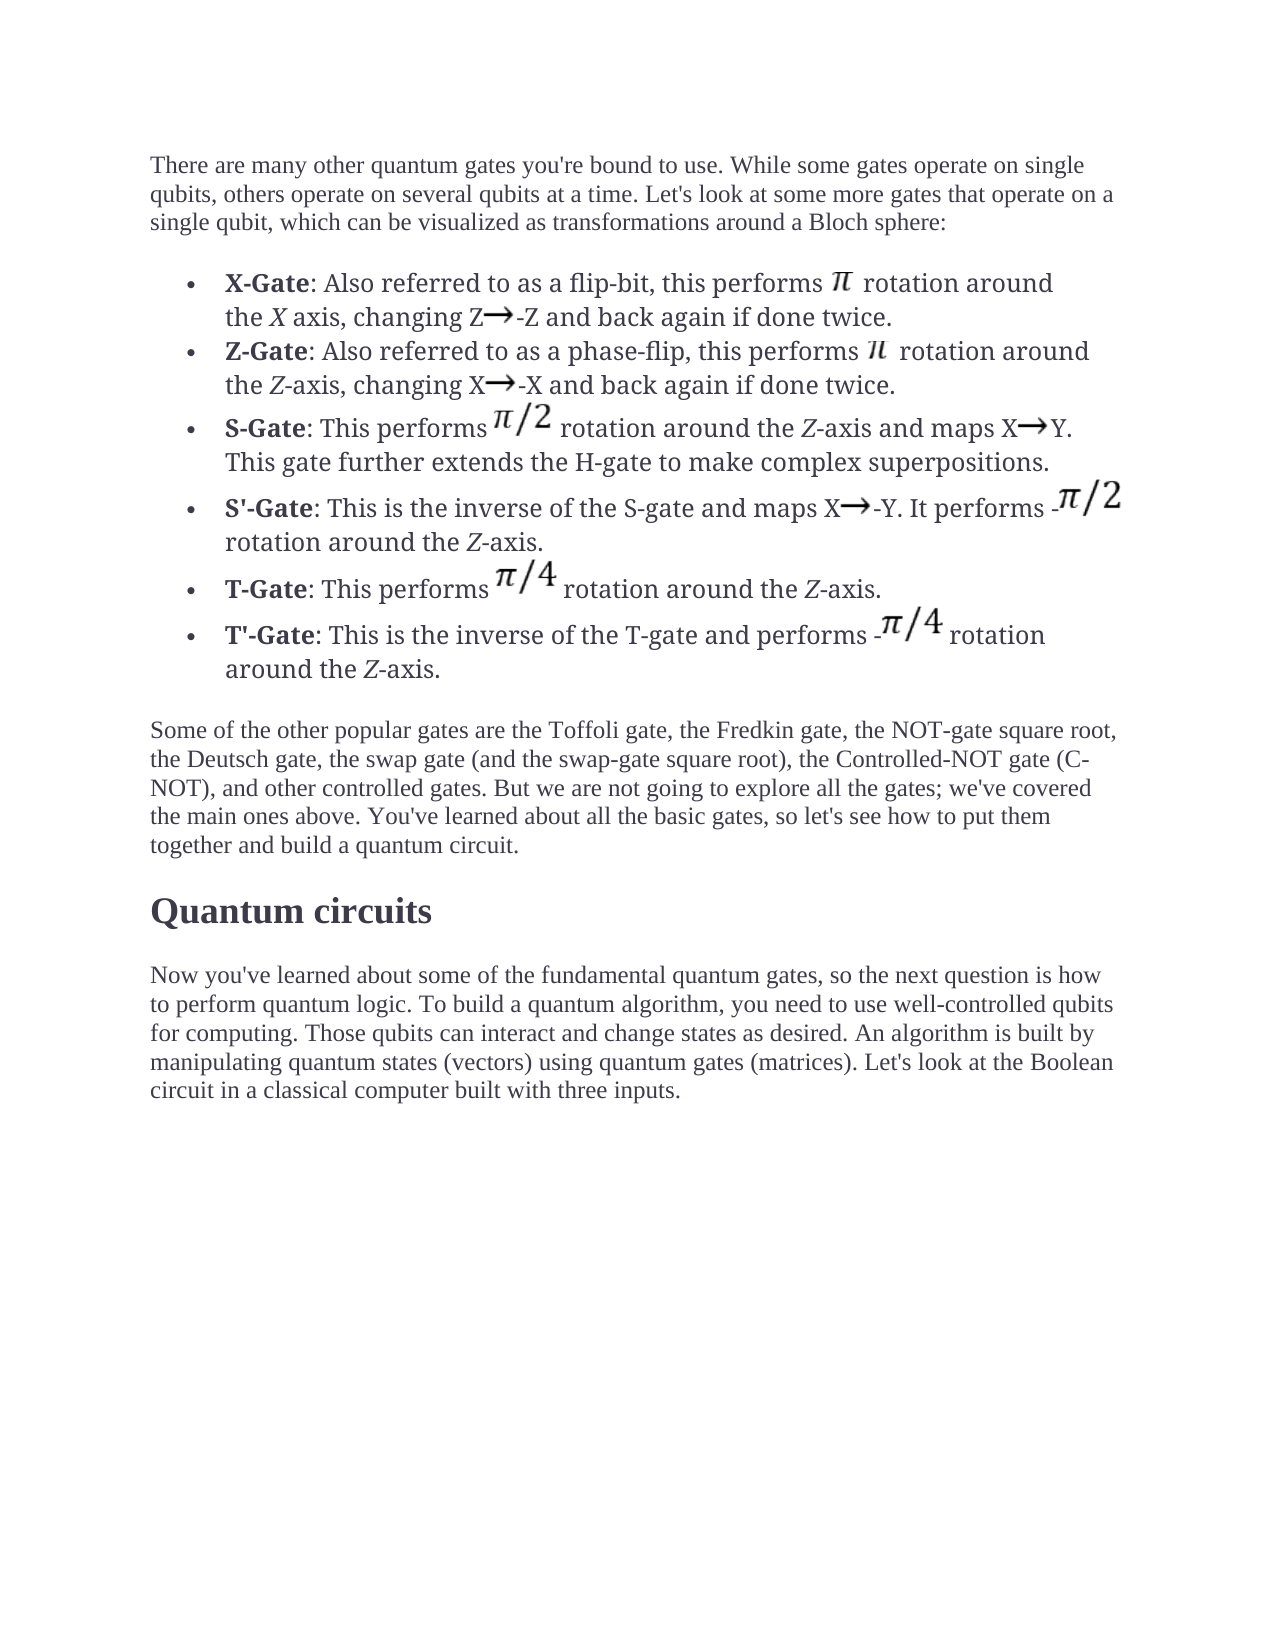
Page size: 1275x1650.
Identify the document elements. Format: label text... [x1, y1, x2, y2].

picture [829, 272, 857, 293]
list Z-Gate: Also referred to as a phase-flip, this performs rotation around the Z-axis, changing X-X and back again if done twice. [187, 333, 1125, 402]
text Quantum circuits [150, 888, 1125, 931]
list S-Gate: This performs rotation around the Z-axis and maps XY. This gate further extends the H-gate to make complex superpositions. [187, 402, 1125, 479]
picture [485, 372, 518, 395]
picture [495, 558, 557, 599]
list S'-Gate: This is the inverse of the S-gate and maps X-Y. It performs - rotation around the Z-axis. [187, 479, 1125, 559]
list X-Gate: Also referred to as a flip-bit, this performs rotation around the X axis, changing Z-Z and back again if done twice. [187, 265, 1125, 333]
picture [493, 401, 554, 438]
picture [1058, 478, 1123, 518]
picture [1017, 415, 1051, 438]
picture [840, 495, 874, 518]
list T-Gate: This performs rotation around the Z-axis. [187, 559, 1125, 606]
text Some of the other popular gates are the Toffoli gate, the Fredkin gate, the NOT-gate square root, the Deutsch gate, the swap gate (and the swap-gate square root), the Controlled-NOT gate (C-NOT), and other controlled gates. But we are not going to explore all the gates; we've covered the main ones above. You've learned about all the basic gates, so let's see how to put them together and build a quantum circuit. [150, 715, 1125, 859]
picture [865, 341, 893, 361]
list T'-Gate: This is the inverse of the T-gate and performs - rotation around the Z-axis. [187, 606, 1125, 686]
text There are many other quantum gates you're bound to use. While some gates operate on single qubits, others operate on several qubits at a time. Let's look at some more gates that operate on a single qubit, which can be visualized as transformations around a Bloch sphere: [150, 150, 1125, 236]
picture [483, 303, 517, 327]
text Now you've learned about some of the fundamental quantum gates, so the next question is how to perform quantum logic. To build a quantum algorithm, you need to use well-controlled qubits for computing. Those qubits can interact and change states as desired. An algorithm is built by manipulating quantum states (vectors) using quantum gates (matrices). Let's look at the Boolean circuit in a classical computer built with three inputs. [150, 960, 1125, 1104]
picture [881, 606, 943, 645]
